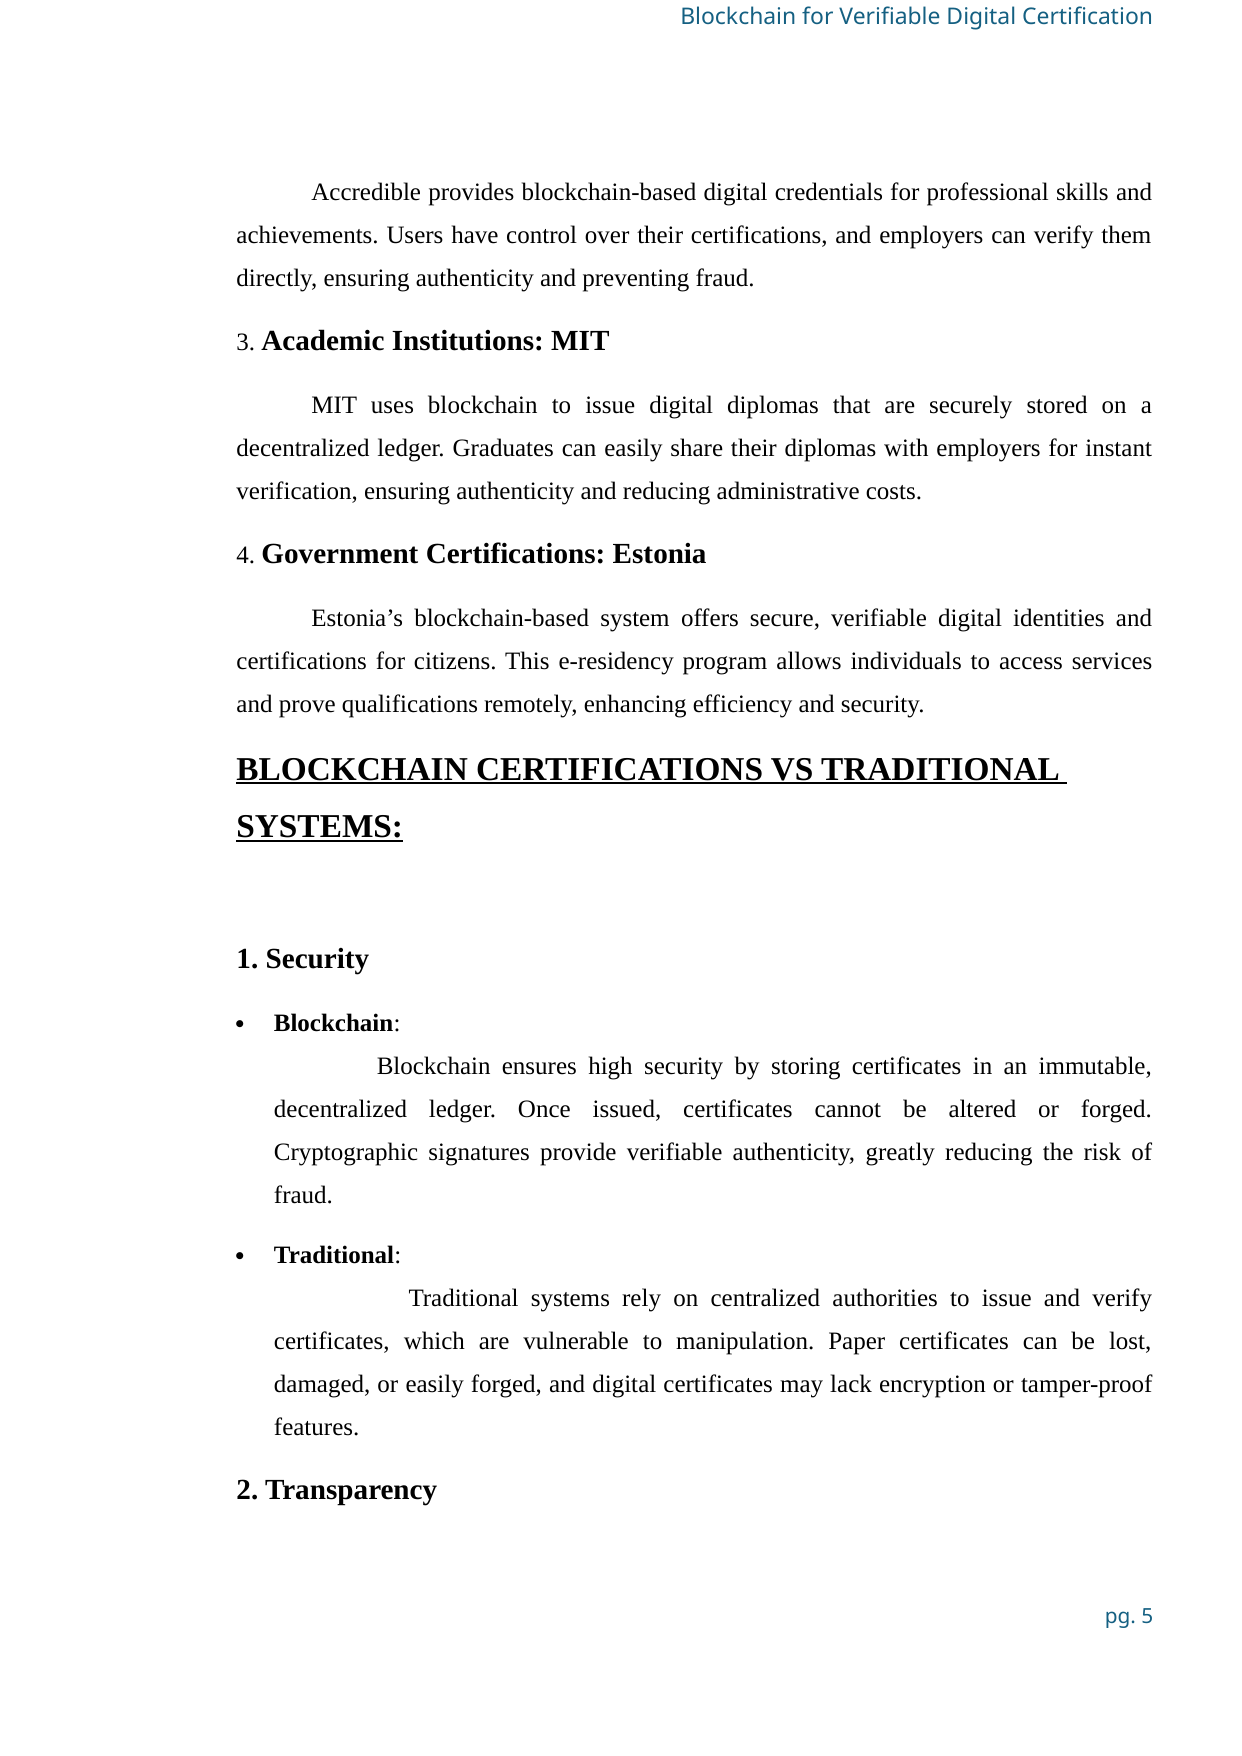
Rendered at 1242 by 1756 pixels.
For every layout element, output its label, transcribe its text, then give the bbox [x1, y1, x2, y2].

list Traditional: Traditional systems rely on centralized authorities to issue and verify certificates, which are vulnerable to manipulation. Paper certificates can be lost, damaged, or easily forged, and digital certificates may lack encryption or tamper-proof features. [236, 1240, 1153, 1441]
text 2. Transparency [236, 1472, 1153, 1506]
text Accredible provides blockchain-based digital credentials for professional skills and achievements. Users have control over their certifications, and employers can verify them directly, ensuring authenticity and preventing fraud. [236, 177, 1153, 292]
text BLOCKCHAIN CERTIFICATIONS VS TRADITIONAL SYSTEMS: [236, 749, 1153, 845]
text 1. Security [236, 941, 1153, 974]
list Blockchain: Blockchain ensures high security by storing certificates in an immutable, decentralized ledger. Once issued, certificates cannot be altered or forged. Cryptographic signatures provide verifiable authenticity, greatly reducing the risk of fraud. [236, 1008, 1153, 1209]
text 4. Government Certifications: Estonia [236, 536, 1153, 570]
text Estonia’s blockchain-based system offers secure, verifiable digital identities and certifications for citizens. This e-residency program allows individuals to access services and prove qualifications remotely, enhancing efficiency and security. [236, 603, 1153, 718]
text 3. Academic Institutions: MIT [236, 323, 1153, 357]
text MIT uses blockchain to issue digital diplomas that are securely stored on a decentralized ledger. Graduates can easily share their diplomas with employers for instant verification, ensuring authenticity and reducing administrative costs. [236, 390, 1153, 505]
